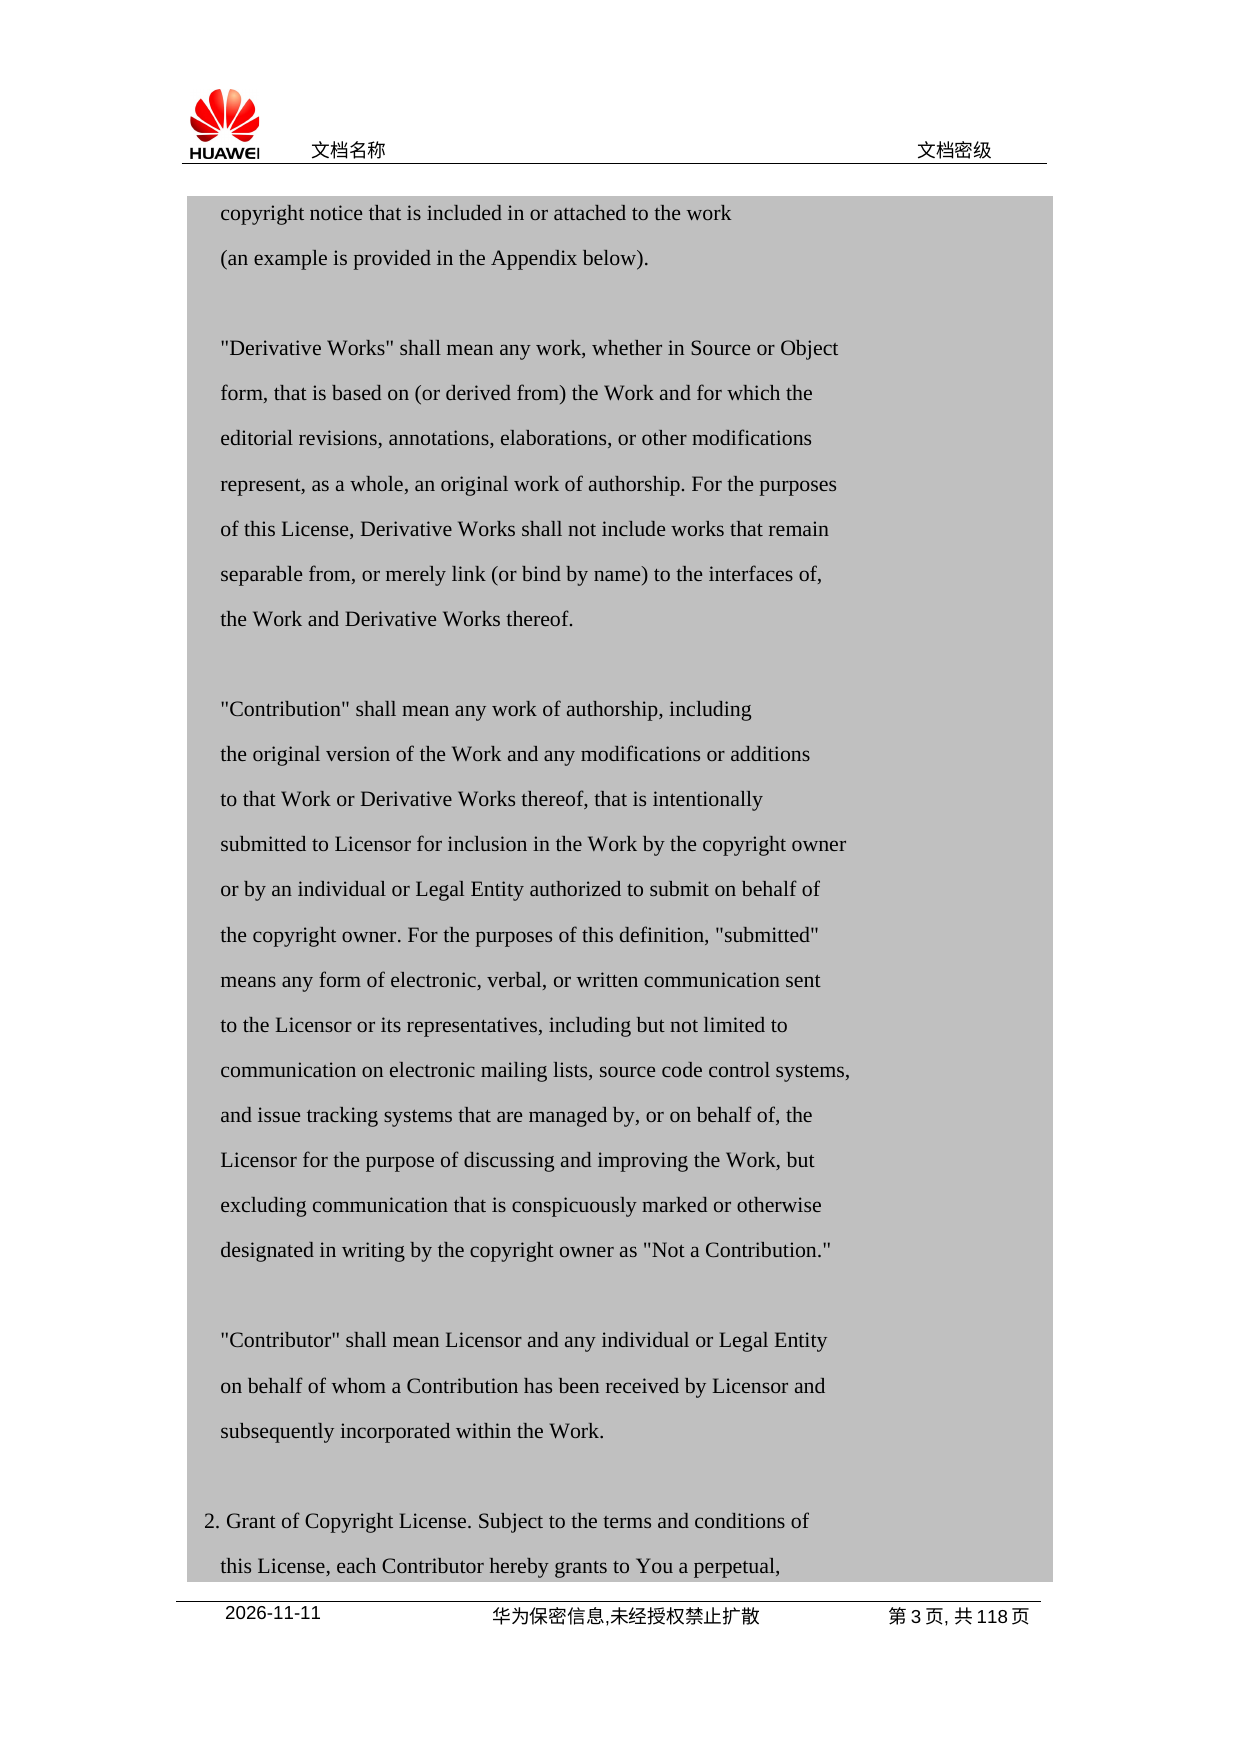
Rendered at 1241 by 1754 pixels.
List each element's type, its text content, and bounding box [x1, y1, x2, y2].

text "Contributor" shall mean Licensor and any individual or Legal Entity [187, 1324, 1053, 1356]
text communication on electronic mailing lists, source code control systems, [187, 1053, 1053, 1086]
text the original version of the Work and any modifications or additions [187, 737, 1053, 770]
text 2. Grant of Copyright License. Subject to the terms and conditions of [187, 1504, 1053, 1537]
text excluding communication that is conspicuously marked or otherwise [187, 1188, 1053, 1221]
text the Work and Derivative Works thereof. [187, 602, 1053, 635]
text (an example is provided in the Appendix below). [187, 241, 1053, 274]
text and issue tracking systems that are managed by, or on behalf of, the [187, 1098, 1053, 1131]
text on behalf of whom a Contribution has been received by Licensor and [187, 1369, 1053, 1401]
text separable from, or merely link (or bind by name) to the interfaces of, [187, 557, 1053, 589]
text represent, as a whole, an original work of authorship. For the purposes [187, 467, 1053, 499]
text "Derivative Works" shall mean any work, whether in Source or Object [187, 332, 1053, 364]
picture [190, 89, 260, 159]
text to the Licensor or its representatives, including but not limited to [187, 1008, 1053, 1041]
text to that Work or Derivative Works thereof, that is intentionally [187, 783, 1053, 815]
text "Contribution" shall mean any work of authorship, including [187, 692, 1053, 725]
text copyright notice that is included in or attached to the work [187, 196, 1053, 229]
text editorial revisions, annotations, elaborations, or other modifications [187, 422, 1053, 454]
text means any form of electronic, verbal, or written communication sent [187, 963, 1053, 996]
text of this License, Derivative Works shall not include works that remain [187, 512, 1053, 544]
text this License, each Contributor hereby grants to You a perpetual, [187, 1549, 1053, 1582]
text designated in writing by the copyright owner as "Not a Contribution." [187, 1234, 1053, 1266]
text submitted to Licensor for inclusion in the Work by the copyright owner [187, 828, 1053, 860]
text subsequently incorporated within the Work. [187, 1414, 1053, 1447]
text form, that is based on (or derived from) the Work and for which the [187, 377, 1053, 409]
text the copyright owner. For the purposes of this definition, "submitted" [187, 918, 1053, 950]
text Licensor for the purpose of discussing and improving the Work, but [187, 1143, 1053, 1176]
text or by an individual or Legal Entity authorized to submit on behalf of [187, 873, 1053, 905]
